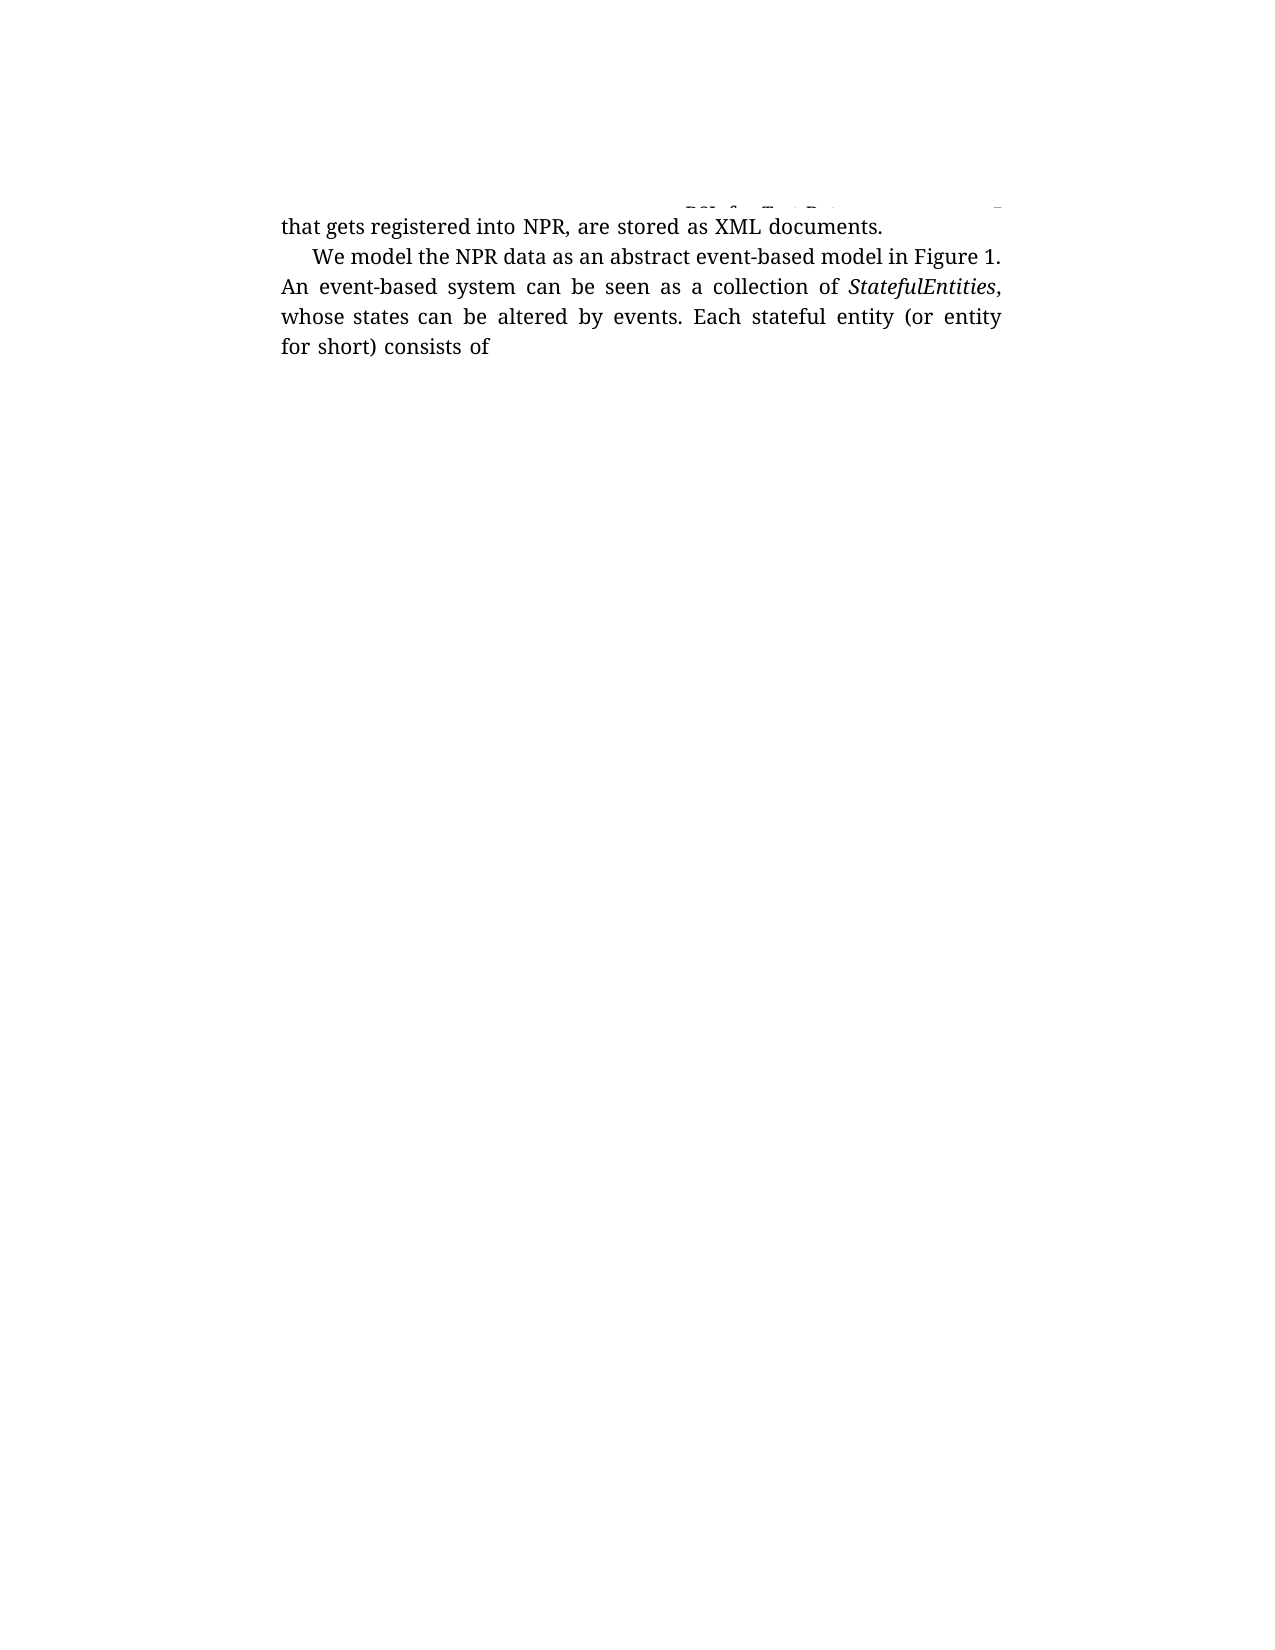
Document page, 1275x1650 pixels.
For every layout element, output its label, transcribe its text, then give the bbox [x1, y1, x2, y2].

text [281, 212, 1002, 241]
text We model the NPR data as an abstract event-based model in Figure 1. An event-based system can be seen as a collection of StatefulEntities, whose states can be altered by events. Each stateful entity (or entity for short) consists of [281, 242, 1002, 360]
